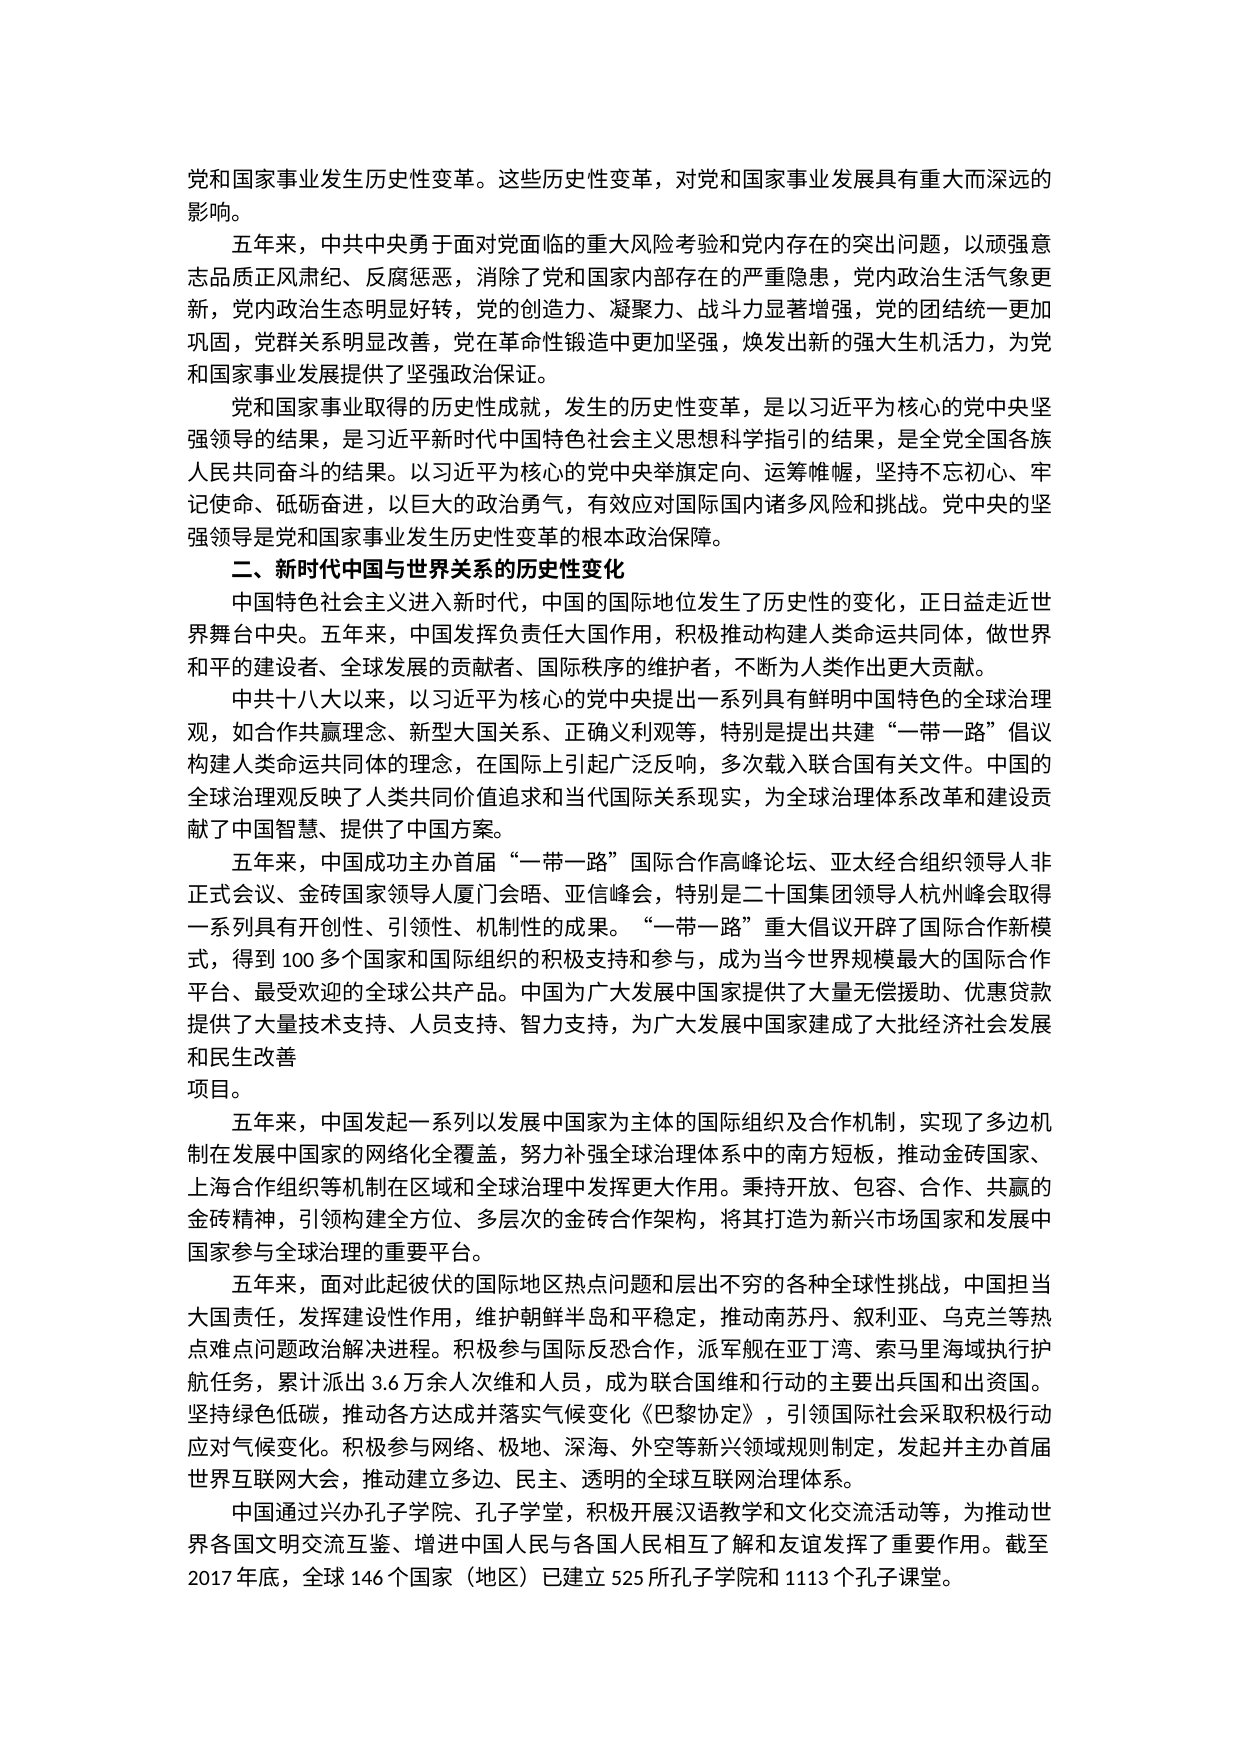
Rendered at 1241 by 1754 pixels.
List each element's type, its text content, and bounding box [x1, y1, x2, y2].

text 项目。 [187, 1072, 1053, 1104]
text 党和国家事业取得的历史性成就，发生的历史性变革，是以习近平为核心的党中央坚强领导的结果，是习近平新时代中国特色社会主义思想科学指引的结果，是全党全国各族人民共同奋斗的结果。以习近平为核心的党中央举旗定向、运筹帷幄，坚持不忘初心、牢记使命、砥砺奋进，以巨大的政治勇气，有效应对国际国内诸多风险和挑战。党中央的坚强领导是党和国家事业发生历史性变革的根本政治保障。 [187, 389, 1053, 552]
text 中共十八大以来，以习近平为核心的党中央提出一系列具有鲜明中国特色的全球治理观，如合作共赢理念、新型大国关系、正确义利观等，特别是提出共建“一带一路”倡议、构建人类命运共同体的理念，在国际上引起广泛反响，多次载入联合国有关文件。中国的全球治理观反映了人类共同价值追求和当代国际关系现实，为全球治理体系改革和建设贡献了中国智慧、提供了中国方案。 [187, 682, 1053, 844]
text 中国通过兴办孔子学院、孔子学堂，积极开展汉语教学和文化交流活动等，为推动世界各国文明交流互鉴、增进中国人民与各国人民相互了解和友谊发挥了重要作用。截至2017年底，全球146个国家（地区）已建立525所孔子学院和1113个孔子课堂。 [187, 1494, 1053, 1592]
text 五年来，面对此起彼伏的国际地区热点问题和层出不穷的各种全球性挑战，中国担当大国责任，发挥建设性作用，维护朝鲜半岛和平稳定，推动南苏丹、叙利亚、乌克兰等热点难点问题政治解决进程。积极参与国际反恐合作，派军舰在亚丁湾、索马里海域执行护航任务，累计派出3.6万余人次维和人员，成为联合国维和行动的主要出兵国和出资国。坚持绿色低碳，推动各方达成并落实气候变化《巴黎协定》，引领国际社会采取积极行动应对气候变化。积极参与网络、极地、深海、外空等新兴领域规则制定，发起并主办首届世界互联网大会，推动建立多边、民主、透明的全球互联网治理体系。 [187, 1267, 1053, 1494]
text 五年来，中共中央勇于面对党面临的重大风险考验和党内存在的突出问题，以顽强意志品质正风肃纪、反腐惩恶，消除了党和国家内部存在的严重隐患，党内政治生活气象更新，党内政治生态明显好转，党的创造力、凝聚力、战斗力显著增强，党的团结统一更加巩固，党群关系明显改善，党在革命性锻造中更加坚强，焕发出新的强大生机活力，为党和国家事业发展提供了坚强政治保证。 [187, 227, 1053, 389]
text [187, 162, 1053, 227]
text 五年来，中国发起一系列以发展中国家为主体的国际组织及合作机制，实现了多边机制在发展中国家的网络化全覆盖，努力补强全球治理体系中的南方短板，推动金砖国家、上海合作组织等机制在区域和全球治理中发挥更大作用。秉持开放、包容、合作、共赢的金砖精神，引领构建全方位、多层次的金砖合作架构，将其打造为新兴市场国家和发展中国家参与全球治理的重要平台。 [187, 1104, 1053, 1267]
list 新时代中国与世界关系的历史性变化 [187, 552, 1053, 584]
text 中国特色社会主义进入新时代，中国的国际地位发生了历史性的变化，正日益走近世界舞台中央。五年来，中国发挥负责任大国作用，积极推动构建人类命运共同体，做世界和平的建设者、全球发展的贡献者、国际秩序的维护者，不断为人类作出更大贡献。 [187, 584, 1053, 682]
text 五年来，中国成功主办首届“一带一路”国际合作高峰论坛、亚太经合组织领导人非正式会议、金砖国家领导人厦门会晤、亚信峰会，特别是二十国集团领导人杭州峰会取得一系列具有开创性、引领性、机制性的成果。“一带一路”重大倡议开辟了国际合作新模式，得到100多个国家和国际组织的积极支持和参与，成为当今世界规模最大的国际合作平台、最受欢迎的全球公共产品。中国为广大发展中国家提供了大量无偿援助、优惠贷款，提供了大量技术支持、人员支持、智力支持，为广大发展中国家建成了大批经济社会发展和民生改善 [187, 844, 1053, 1072]
